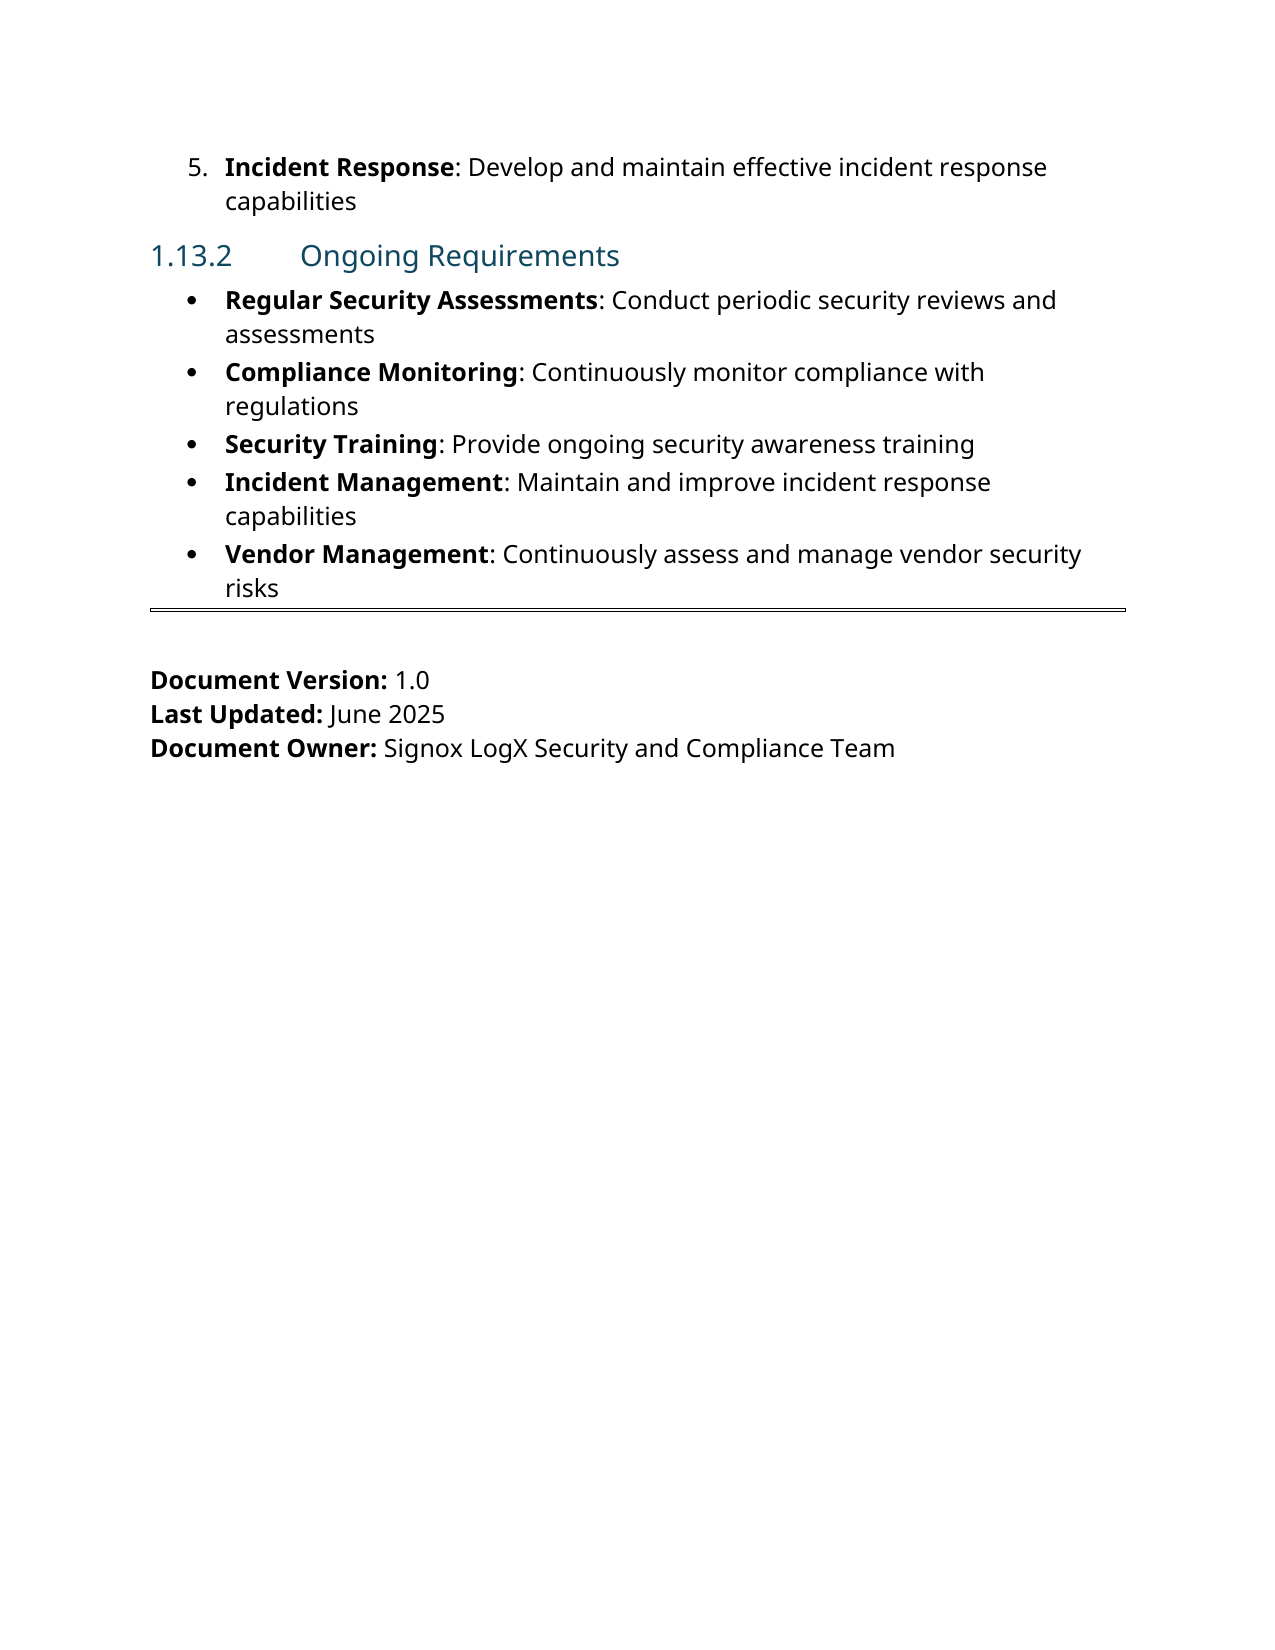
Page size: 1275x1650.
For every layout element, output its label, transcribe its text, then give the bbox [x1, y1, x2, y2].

list Regular Security Assessments: Conduct periodic security reviews and assessments [187, 283, 1125, 351]
list Compliance Monitoring: Continuously monitor compliance with regulations [187, 355, 1125, 423]
subtitle 1.13.2 Ongoing Requirements [150, 235, 1125, 274]
list Incident Response: Develop and maintain effective incident response capabilities [187, 150, 1125, 218]
list Vendor Management: Continuously assess and manage vendor security risks [187, 536, 1125, 604]
text Document Version: 1.0 Last Updated: June 2025 Document Owner: Signox LogX Security and Compliance Team [150, 663, 1125, 765]
list Incident Management: Maintain and improve incident response capabilities [187, 464, 1125, 532]
list Security Training: Provide ongoing security awareness training [187, 427, 1125, 461]
